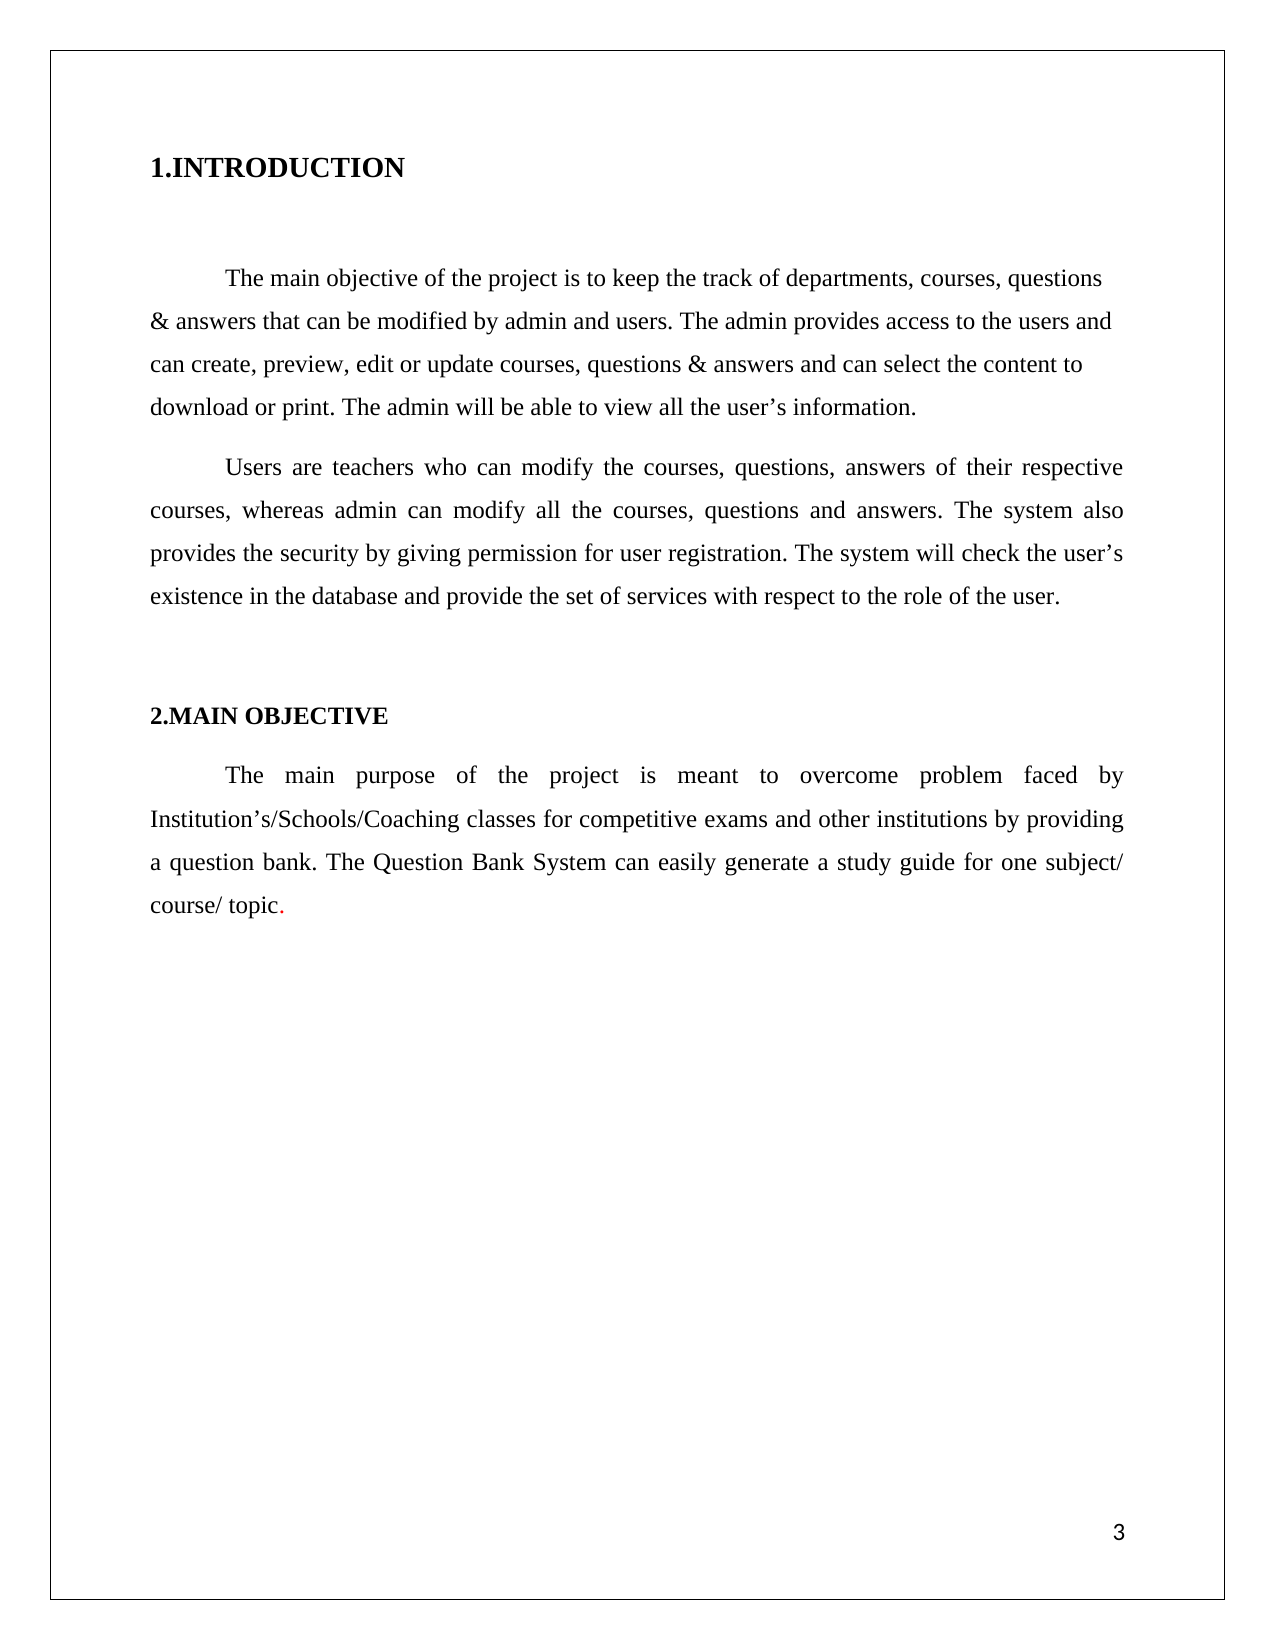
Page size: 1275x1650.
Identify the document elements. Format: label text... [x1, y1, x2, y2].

text Users are teachers who can modify the courses, questions, answers of their respective courses, whereas admin can modify all the courses, questions and answers. The system also provides the security by giving permission for user registration. The system will check the user’s existence in the database and provide the set of services with respect to the role of the user. [150, 452, 1125, 610]
text The main purpose of the project is meant to overcome problem faced by Institution’s/Schools/Coaching classes for competitive exams and other institutions by providing a question bank. The Question Bank System can easily generate a study guide for one subject/ course/ topic. [150, 761, 1125, 919]
text 2.MAIN OBJECTIVE [150, 701, 1125, 729]
text 1.INTRODUCTION [150, 150, 1125, 183]
text The main objective of the project is to keep the track of departments, courses, questions & answers that can be modified by admin and users. The admin provides access to the users and can create, preview, edit or update courses, questions & answers and can select the content to download or print. The admin will be able to view all the user’s information. [150, 263, 1125, 421]
